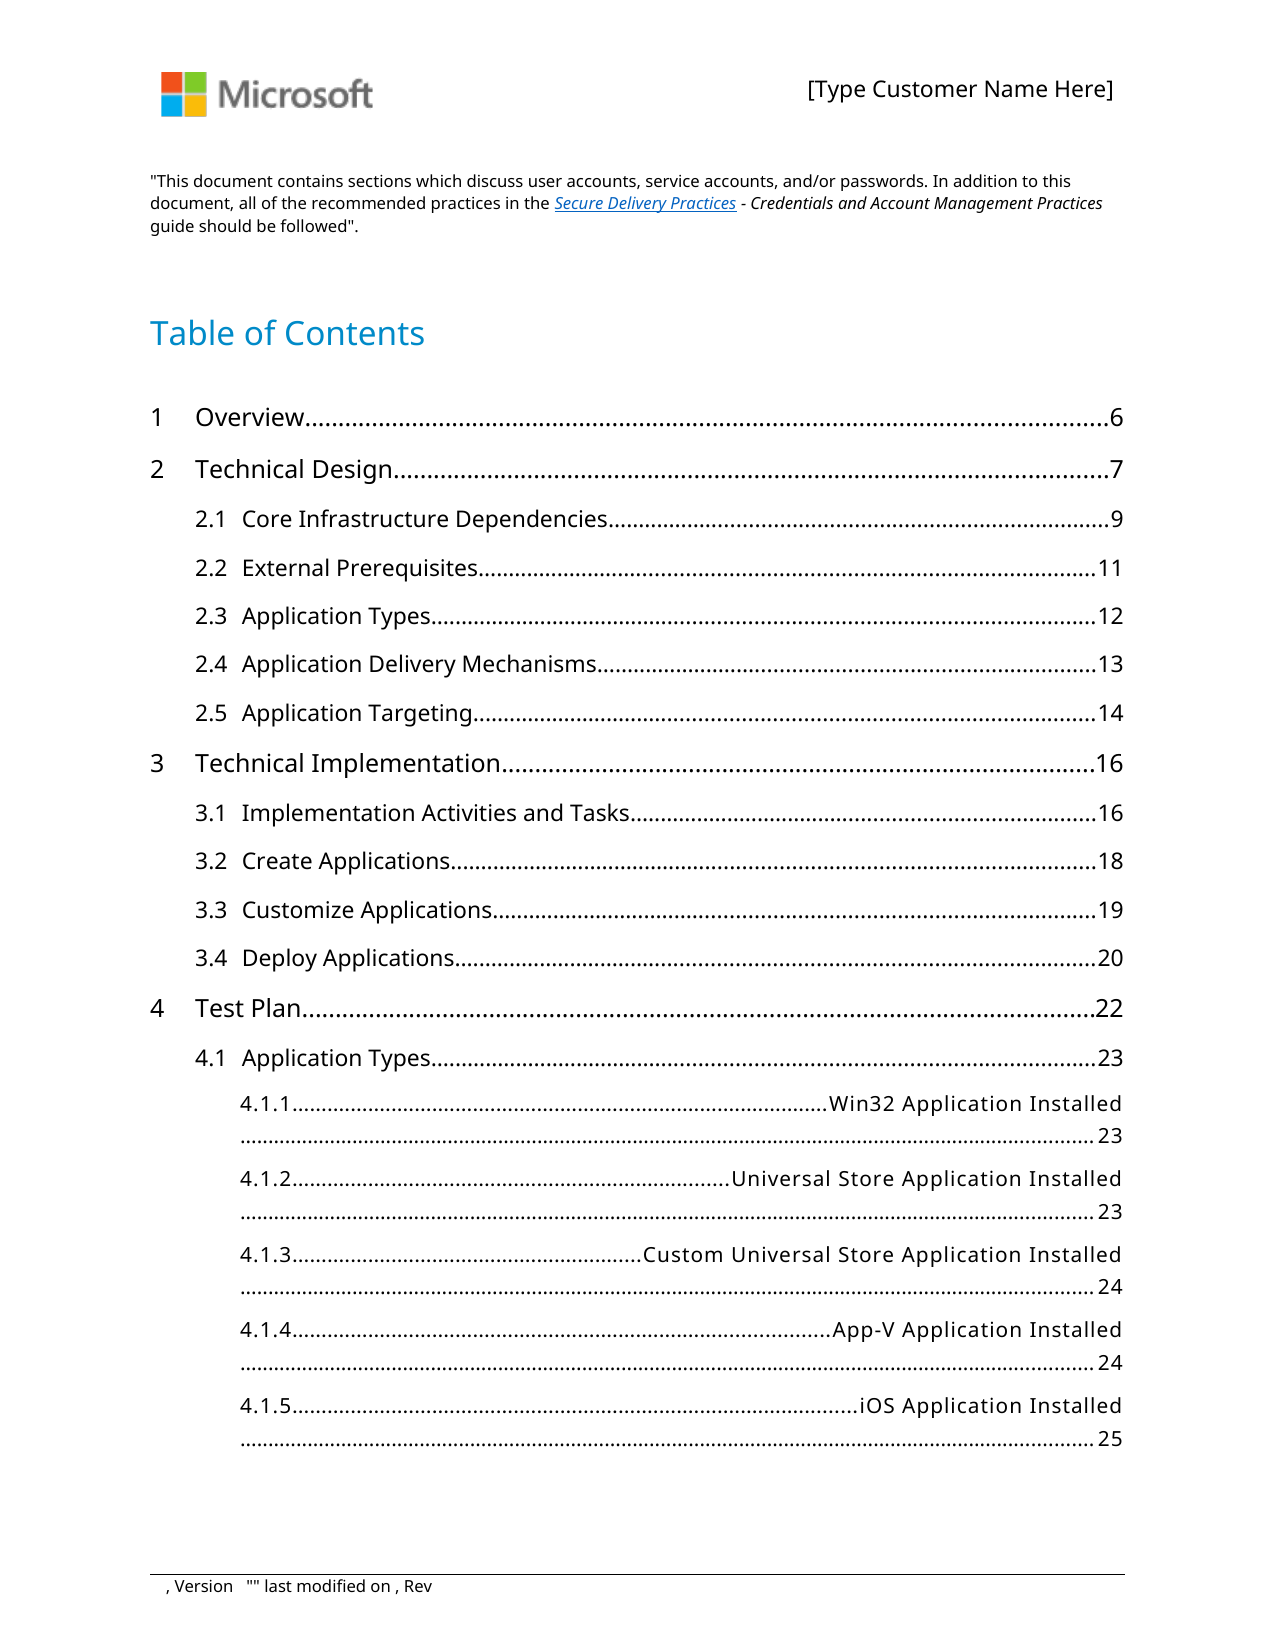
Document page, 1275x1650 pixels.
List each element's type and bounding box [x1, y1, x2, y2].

picture [161, 72, 374, 118]
